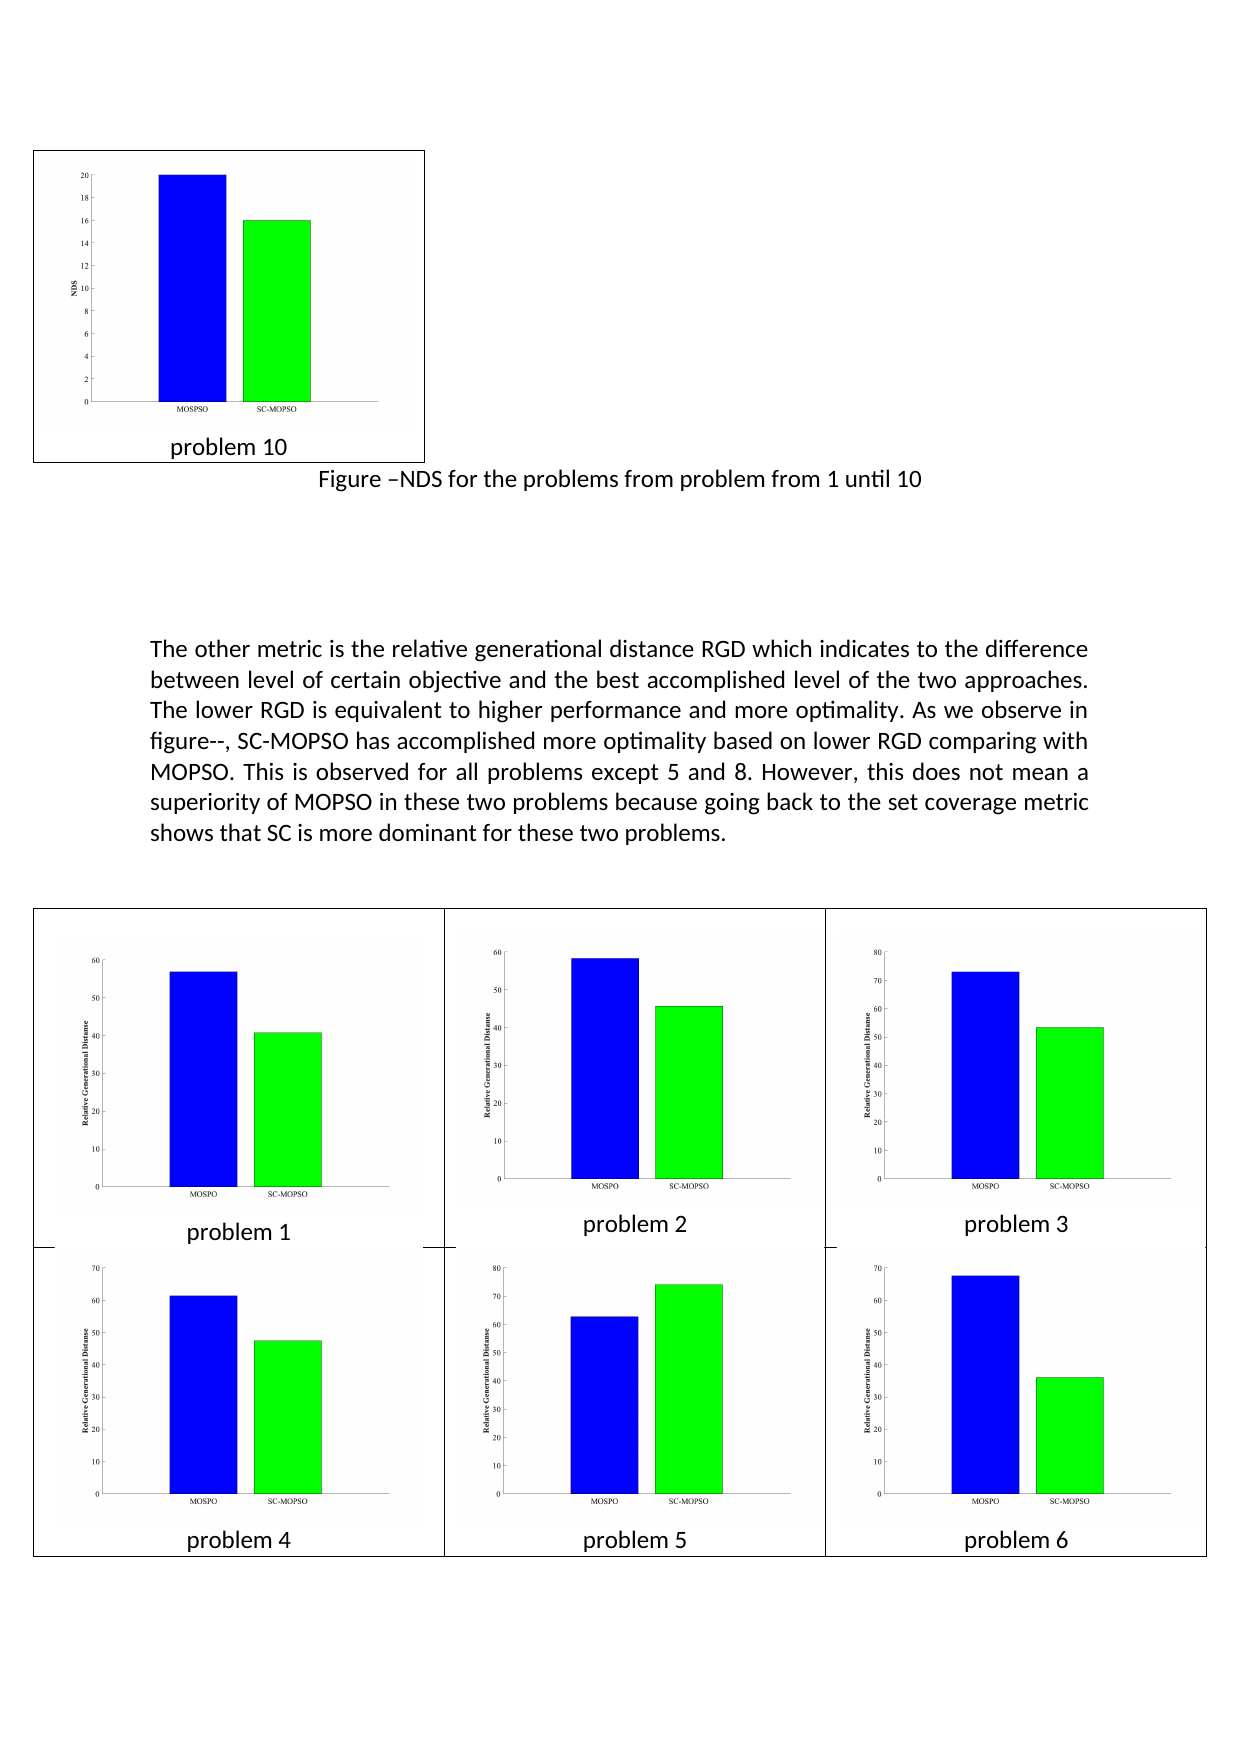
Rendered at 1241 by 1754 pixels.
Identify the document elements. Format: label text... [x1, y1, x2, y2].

picture [456, 931, 825, 1209]
table_header problem 2 [445, 909, 825, 1247]
table_cell problem 4 [34, 1248, 444, 1556]
table_cell problem 6 [826, 1248, 1206, 1556]
table_header problem 3 [826, 909, 1206, 1247]
picture [54, 939, 423, 1217]
picture [455, 1247, 825, 1524]
table_cell problem 10 [34, 151, 424, 462]
text Figure –NDS for the problems from problem from 1 until 10 [150, 463, 1090, 493]
picture [54, 1247, 423, 1524]
table_cell problem 5 [445, 1248, 825, 1556]
text The other metric is the relative generational distance RGD which indicates to the difference between level of certain objective and the best accomplished level of the two approaches. The lower RGD is equivalent to higher performance and more optimality. As we observe in figure--, SC-MOPSO has accomplished more optimality based on lower RGD comparing with MOPSO. This is observed for all problems except 5 and 8. However, this does not mean a superiority of MOPSO in these two problems because going back to the set coverage metric shows that SC is more dominant for these two problems. [150, 633, 1090, 847]
picture [43, 154, 413, 432]
picture [836, 932, 1206, 1209]
picture [836, 1247, 1206, 1524]
table_header problem 1 [34, 909, 444, 1247]
